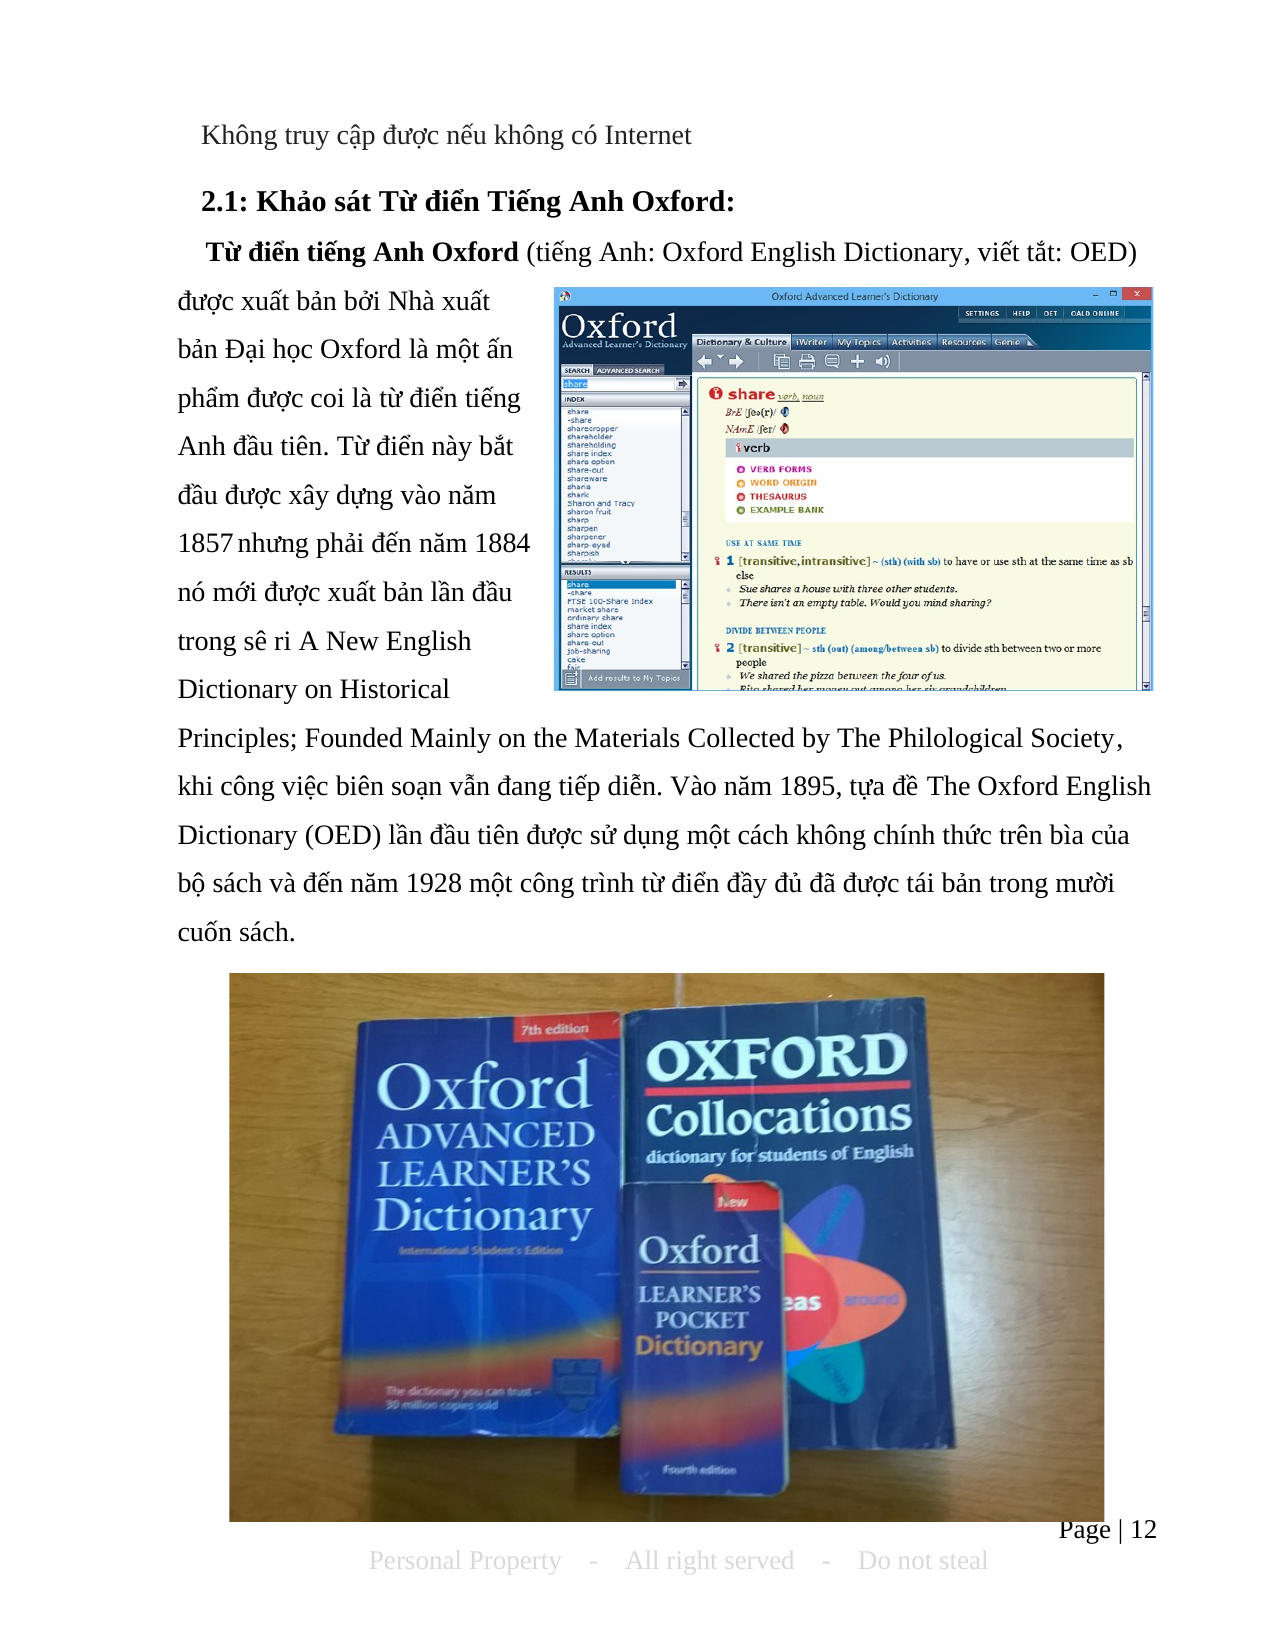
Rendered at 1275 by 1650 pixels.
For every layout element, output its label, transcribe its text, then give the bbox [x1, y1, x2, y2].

subtitle 2.1: Khảo sát Từ điển Tiếng Anh Oxford: [177, 248, 1157, 283]
picture [229, 1038, 1105, 1587]
text Không truy cập được nếu không có Internet [177, 183, 1157, 216]
text Nhược điểm [177, 118, 1157, 151]
picture [553, 352, 1153, 756]
